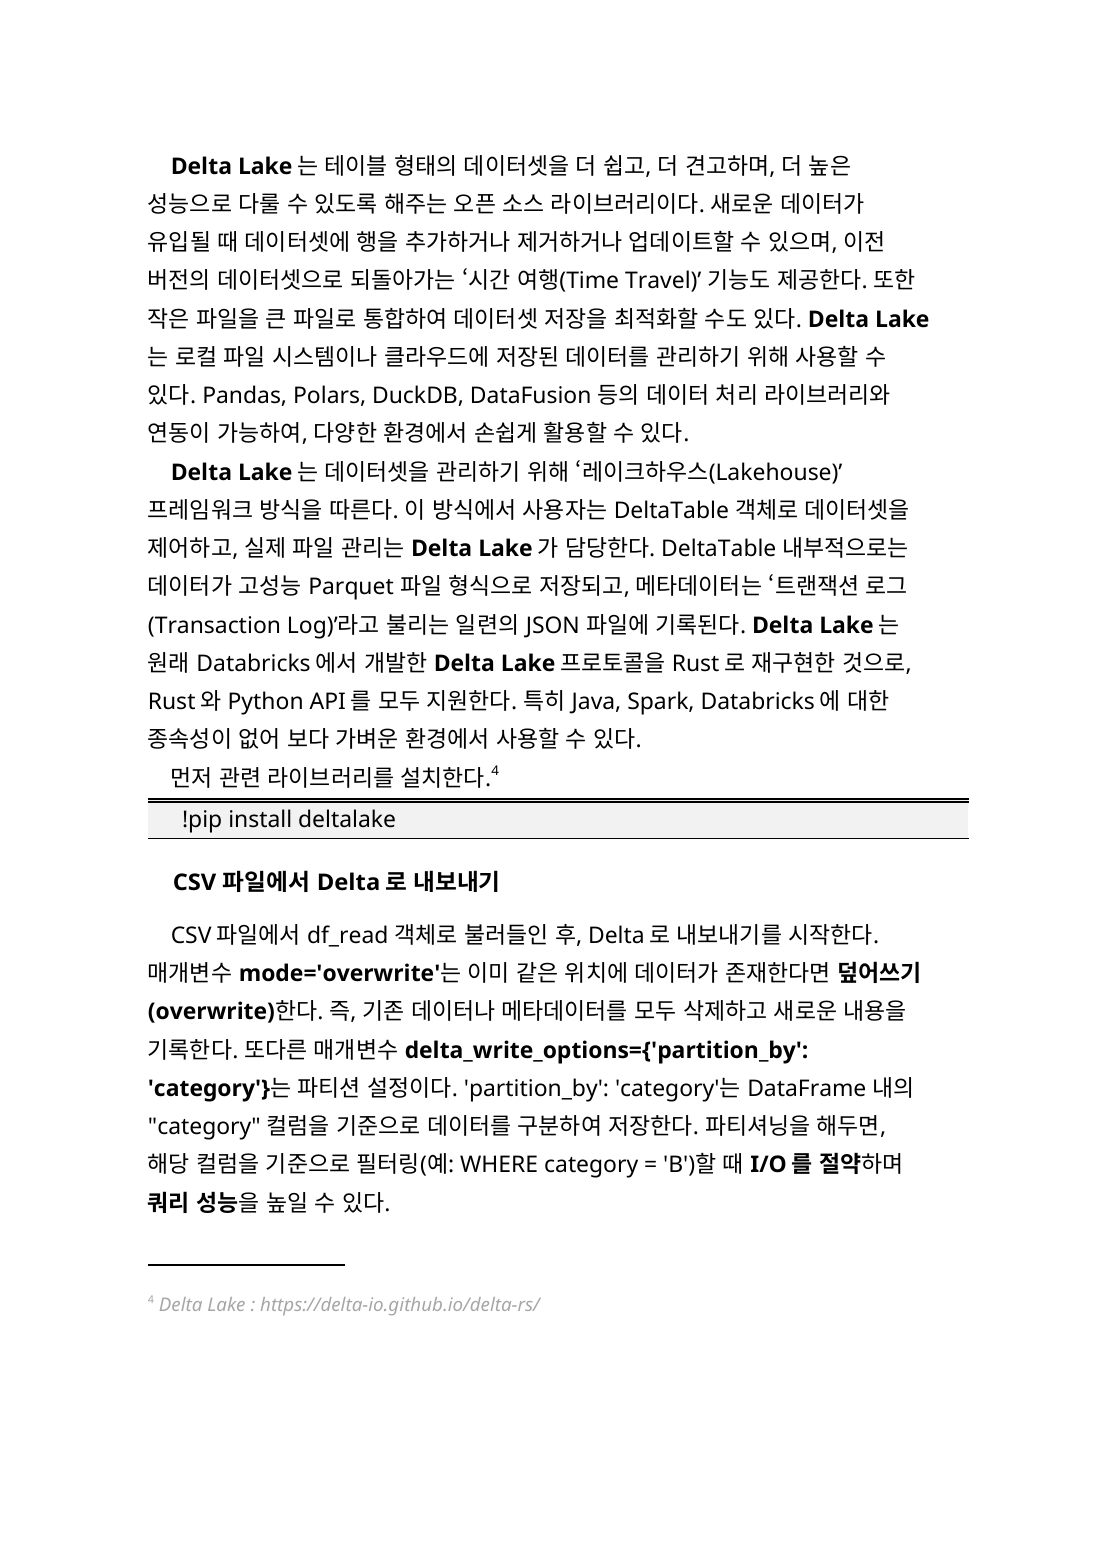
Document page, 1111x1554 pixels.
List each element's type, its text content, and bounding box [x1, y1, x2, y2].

text 먼저 관련 라이브러리를 설치한다. [148, 759, 933, 793]
text CSV파일에서 df_read 객체로 불러들인 후, Delta로 내보내기를 시작한다. 매개변수 mode='overwrite'는 이미 같은 위치에 데이터가 존재한다면 덮어쓰기(overwrite)한다. 즉, 기존 데이터나 메타데이터를 모두 삭제하고 새로운 내용을 기록한다. 또다른 매개변수 delta_write_options={'partition_by': 'category'}는 파티션 설정이다. 'partition_by': 'category'는 DataFrame 내의 "category" 컬럼을 기준으로 데이터를 구분하여 저장한다. 파티셔닝을 해두면, 해당 컬럼을 기준으로 필터링(예: WHERE category = 'B')할 때 I/O를 절약하며 쿼리 성능을 높일 수 있다. [148, 917, 933, 1218]
table_header !pip install deltalake [148, 803, 968, 838]
text Delta Lake는 데이터셋을 관리하기 위해 ‘레이크하우스(Lakehouse)’ 프레임워크 방식을 따른다. 이 방식에서 사용자는 DeltaTable 객체로 데이터셋을 제어하고, 실제 파일 관리는 Delta Lake가 담당한다. DeltaTable 내부적으로는 데이터가 고성능 Parquet 파일 형식으로 저장되고, 메타데이터는 ‘트랜잭션 로그(Transaction Log)’라고 불리는 일련의 JSON 파일에 기록된다. Delta Lake는 원래 Databricks에서 개발한 Delta Lake프로토콜을 Rust로 재구현한 것으로, Rust와 Python API를 모두 지원한다. 특히 Java, Spark, Databricks에 대한 종속성이 없어 보다 가벼운 환경에서 사용할 수 있다. [148, 453, 933, 754]
subtitle CSV 파일에서 Delta로 내보내기 [148, 864, 933, 897]
text Delta Lake는 테이블 형태의 데이터셋을 더 쉽고, 더 견고하며, 더 높은 성능으로 다룰 수 있도록 해주는 오픈 소스 라이브러리이다. 새로운 데이터가 유입될 때 데이터셋에 행을 추가하거나 제거하거나 업데이트할 수 있으며, 이전 버전의 데이터셋으로 되돌아가는 ‘시간 여행(Time Travel)’ 기능도 제공한다. 또한 작은 파일을 큰 파일로 통합하여 데이터셋 저장을 최적화할 수도 있다. Delta Lake는 로컬 파일 시스템이나 클라우드에 저장된 데이터를 관리하기 위해 사용할 수 있다. Pandas, Polars, DuckDB, DataFusion 등의 데이터 처리 라이브러리와 연동이 가능하여, 다양한 환경에서 손쉽게 활용할 수 있다. [148, 148, 933, 448]
